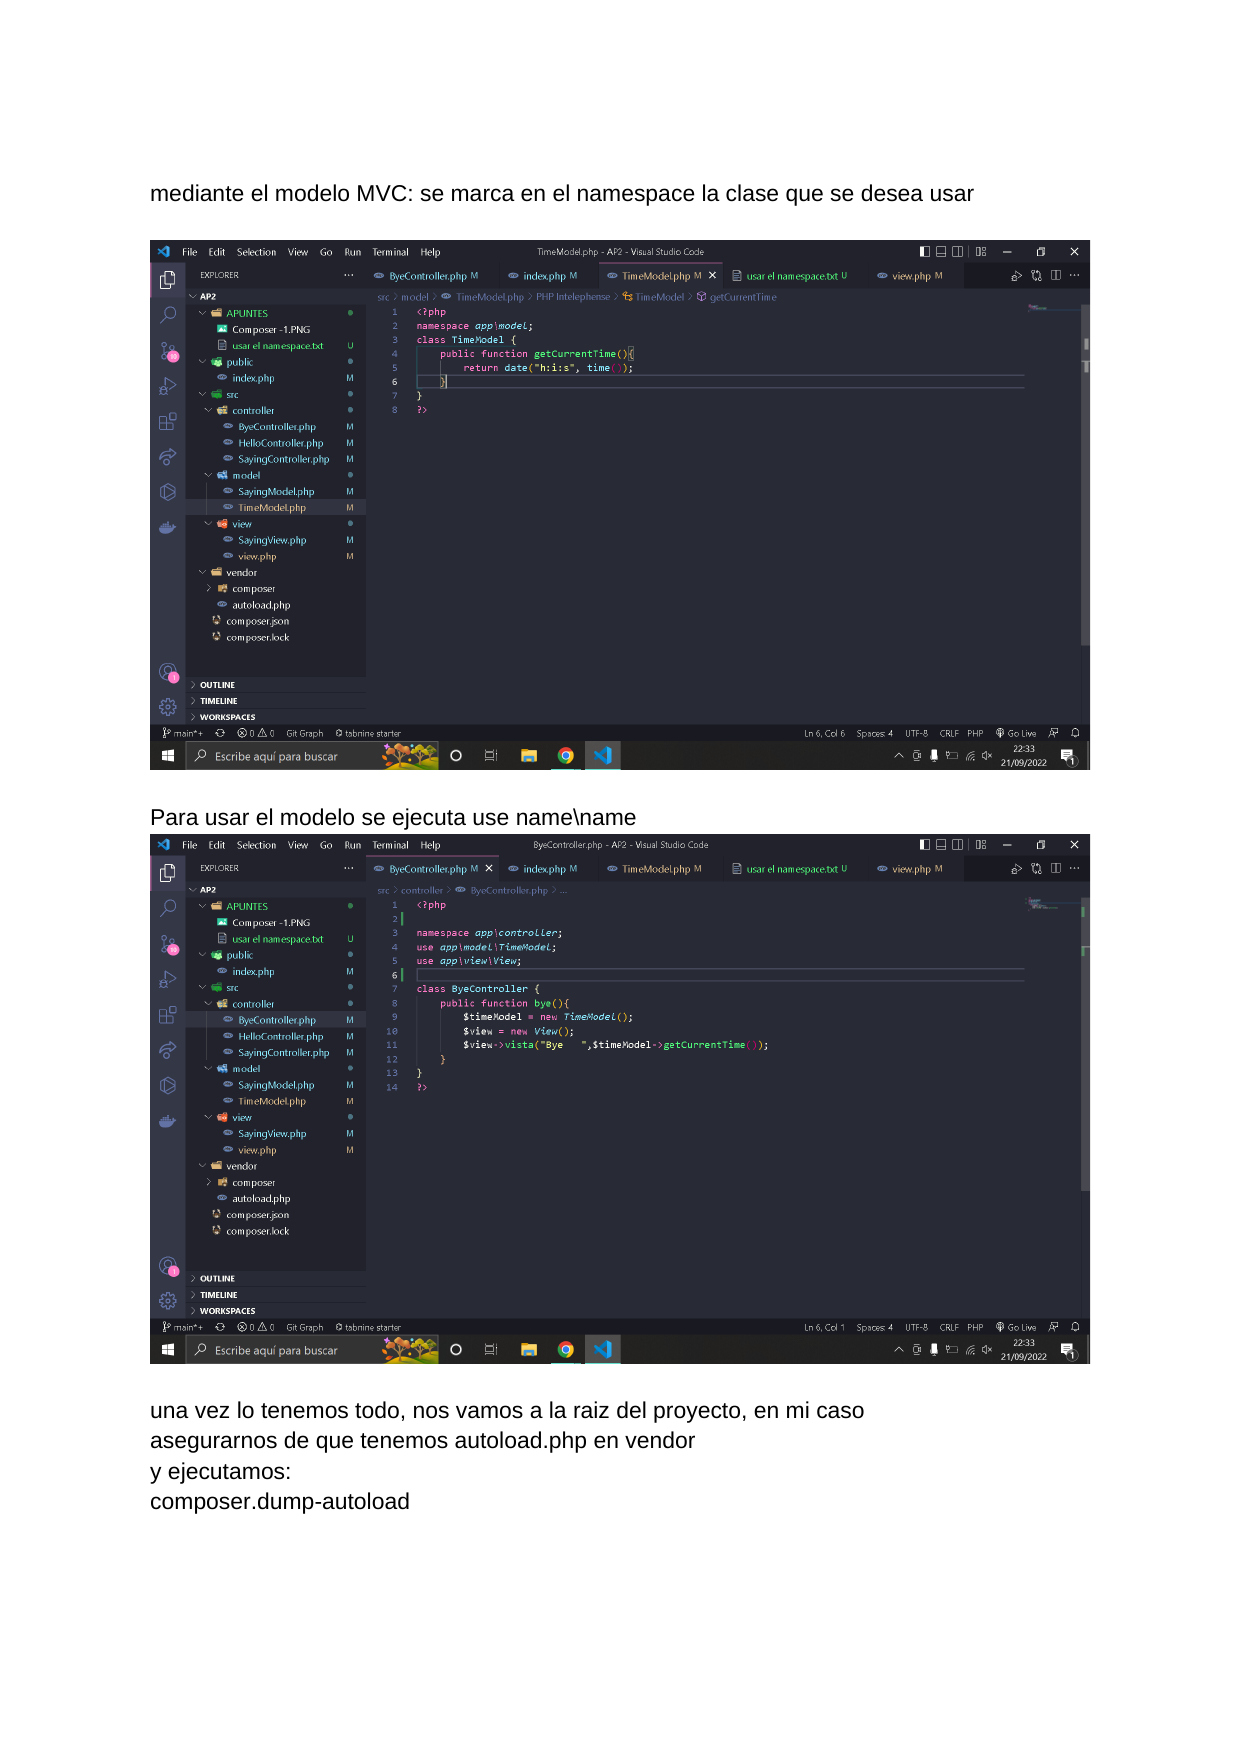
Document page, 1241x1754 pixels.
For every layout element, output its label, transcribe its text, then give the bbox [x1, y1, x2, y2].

picture [150, 834, 1091, 1364]
text Para usar el modelo se ejecuta use name\name [150, 804, 1090, 830]
text una vez lo tenemos todo, nos vamos a la raiz del proyecto, en mi caso [150, 1397, 1090, 1424]
text asegurarnos de que tenemos autoload.php en vendor [150, 1427, 1090, 1454]
text composer.dump-autoload [150, 1488, 1090, 1514]
text y ejecutamos: [150, 1458, 1090, 1484]
text mediante el modelo MVC: se marca en el namespace la clase que se desea usar [150, 180, 1090, 207]
picture [150, 240, 1091, 770]
